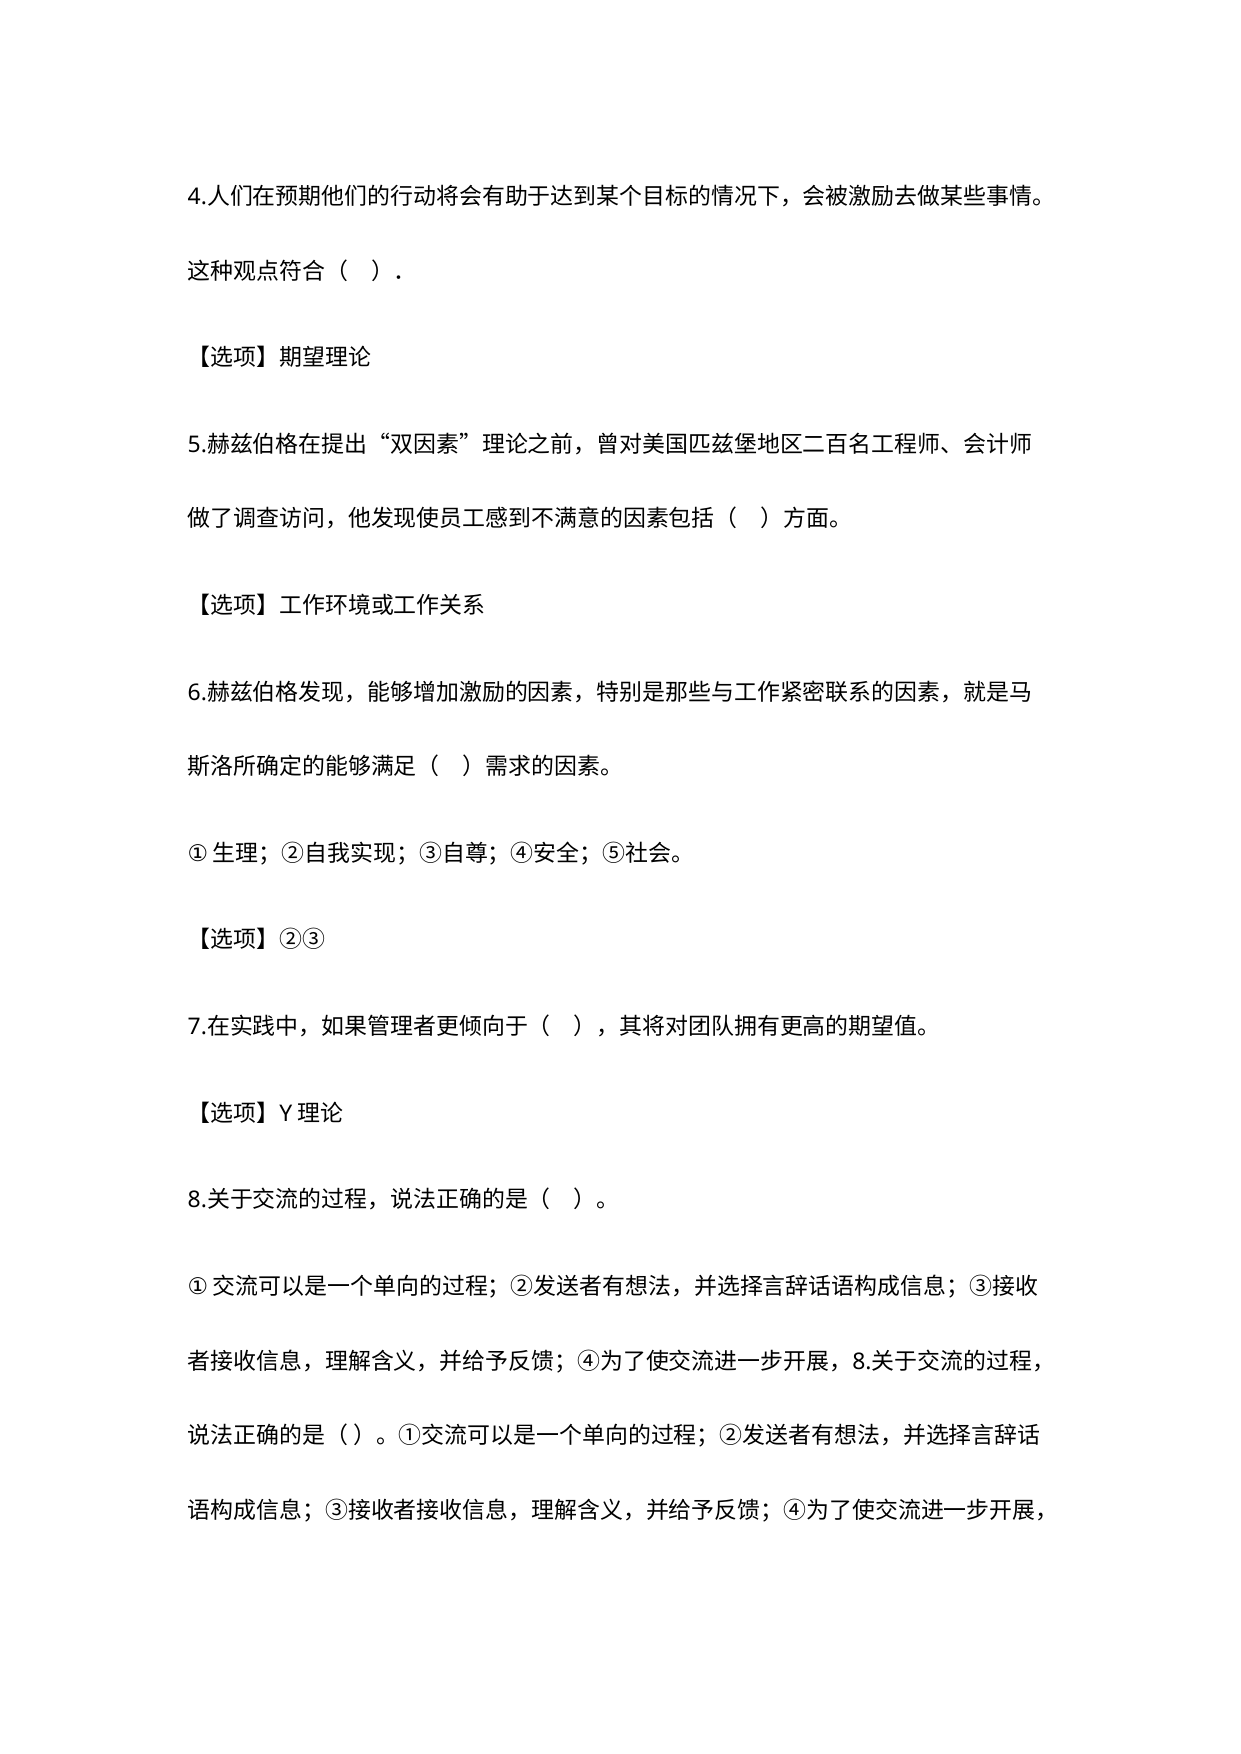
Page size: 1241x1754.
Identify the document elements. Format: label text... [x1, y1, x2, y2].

text 5.赫兹伯格在提出“双因素”理论之前，曾对美国匹兹堡地区二百名工程师、会计师做了调查访问，他发现使员工感到不满意的因素包括（ ）方面。 [187, 410, 1053, 549]
text 7.在实践中，如果管理者更倾向于（ ），其将对团队拥有更高的期望值。 [187, 992, 1053, 1057]
text 4.人们在预期他们的行动将会有助于达到某个目标的情况下，会被激励去做某些事情。这种观点符合（ ）． [187, 162, 1053, 302]
text 【选项】②③ [187, 906, 1053, 971]
text 【选项】期望理论 [187, 323, 1053, 388]
text 8.关于交流的过程，说法正确的是（ ）。 [187, 1165, 1053, 1230]
text ①生理；②自我实现；③自尊；④安全；⑤社会。 [187, 819, 1053, 884]
text 【选项】工作环境或工作关系 [187, 571, 1053, 636]
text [187, 1252, 1053, 1541]
text 【选项】Y理论 [187, 1079, 1053, 1144]
text 6.赫兹伯格发现，能够增加激励的因素，特别是那些与工作紧密联系的因素，就是马斯洛所确定的能够满足（ ）需求的因素。 [187, 658, 1053, 797]
